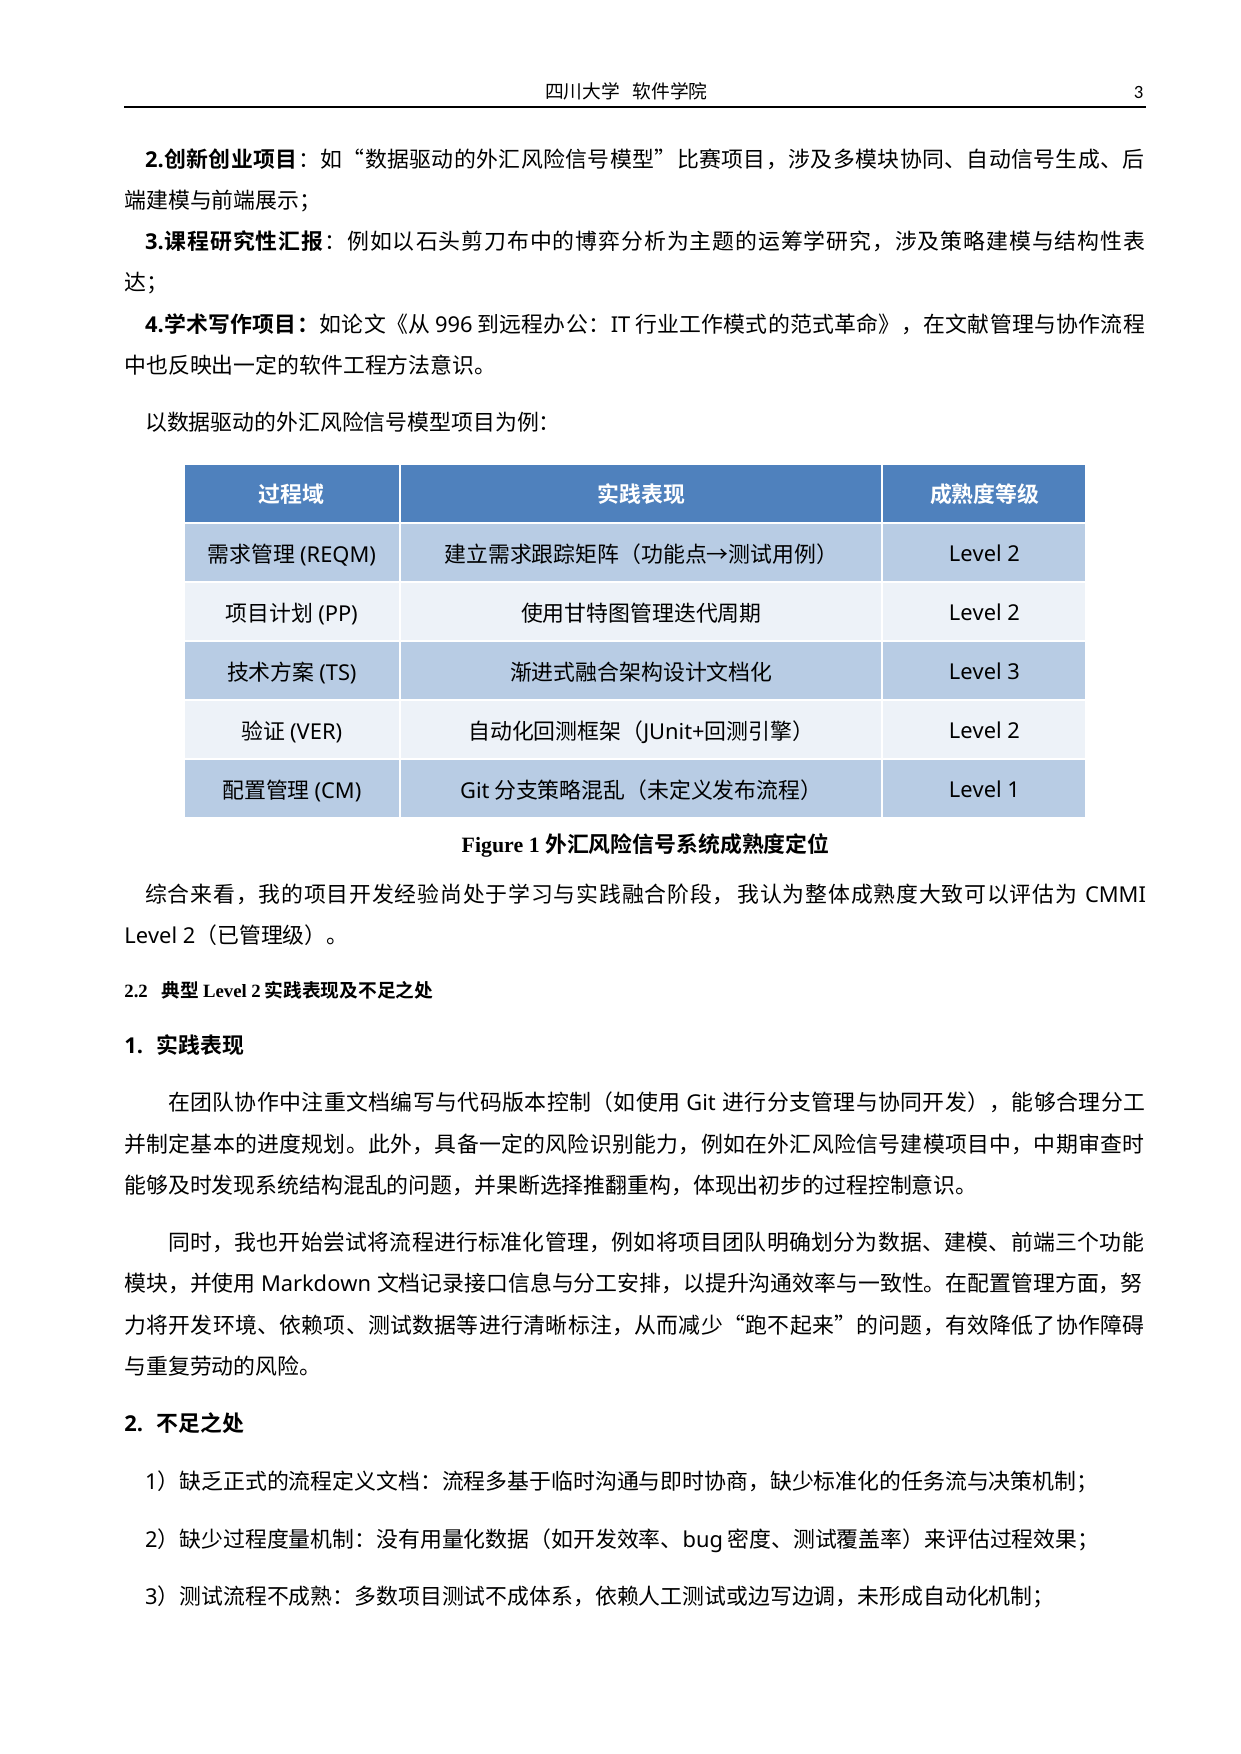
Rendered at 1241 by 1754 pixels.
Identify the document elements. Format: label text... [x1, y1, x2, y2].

table_header 过程域 [185, 465, 399, 522]
text 3）测试流程不成熟：多数项目测试不成体系，依赖人工测试或边写边调，未形成自动化机制； [124, 1579, 1146, 1611]
text 2.创新创业项目：如“数据驱动的外汇风险信号模型”比赛项目，涉及多模块协同、自动信号生成、后端建模与前端展示； [124, 142, 1146, 215]
table_cell 使用甘特图管理迭代周期 [401, 583, 881, 640]
table_cell Level 2 [883, 701, 1085, 758]
table_cell Level 2 [883, 583, 1085, 640]
list 实践表现 [124, 1028, 1146, 1059]
table_cell Level 1 [883, 760, 1085, 817]
table_cell 技术方案 (TS) [185, 642, 399, 699]
table_cell 渐进式融合架构设计文档化 [401, 642, 881, 699]
table_header 成熟度等级 [883, 465, 1085, 522]
text 综合来看，我的项目开发经验尚处于学习与实践融合阶段，我认为整体成熟度大致可以评估为 CMMI Level 2（已管理级）。 [124, 877, 1146, 950]
table_cell Level 2 [883, 524, 1085, 581]
table_cell 自动化回测框架（JUnit+回测引擎） [401, 701, 881, 758]
text 同时，我也开始尝试将流程进行标准化管理，例如将项目团队明确划分为数据、建模、前端三个功能模块，并使用 Markdown 文档记录接口信息与分工安排，以提升沟通效率与一致性。在配置管理方面，努力将开发环境、依赖项、测试数据等进行清晰标注，从而减少“跑不起来”的问题，有效降低了协作障碍与重复劳动的风险。 [124, 1225, 1146, 1381]
text 在团队协作中注重文档编写与代码版本控制（如使用 Git 进行分支管理与协同开发），能够合理分工并制定基本的进度规划。此外，具备一定的风险识别能力，例如在外汇风险信号建模项目中，中期审查时能够及时发现系统结构混乱的问题，并果断选择推翻重构，体现出初步的过程控制意识。 [124, 1085, 1146, 1199]
text 以数据驱动的外汇风险信号模型项目为例： [124, 405, 1146, 437]
text Figure 1 外汇风险信号系统成熟度定位 [124, 819, 1146, 861]
table_cell 项目计划 (PP) [185, 583, 399, 640]
table_cell 建立需求跟踪矩阵（功能点→测试用例） [401, 524, 881, 581]
text 4.学术写作项目：如论文《从996到远程办公：IT行业工作模式的范式革命》，在文献管理与协作流程中也反映出一定的软件工程方法意识。 [124, 307, 1146, 379]
table_header 实践表现 [401, 465, 881, 522]
table_cell 配置管理 (CM) [185, 760, 399, 817]
table_cell Level 3 [883, 642, 1085, 699]
text 典型Level 2实践表现及不足之处 [124, 976, 1146, 1003]
text 2）缺少过程度量机制：没有用量化数据（如开发效率、bug密度、测试覆盖率）来评估过程效果； [124, 1522, 1146, 1553]
list 不足之处 [124, 1406, 1146, 1438]
text 1）缺乏正式的流程定义文档：流程多基于临时沟通与即时协商，缺少标准化的任务流与决策机制； [124, 1464, 1146, 1496]
table_cell 需求管理 (REQM) [185, 524, 399, 581]
table_cell Git分支策略混乱（未定义发布流程） [401, 760, 881, 817]
table_cell 验证 (VER) [185, 701, 399, 758]
text 3.课程研究性汇报：例如以石头剪刀布中的博弈分析为主题的运筹学研究，涉及策略建模与结构性表达； [124, 224, 1146, 297]
